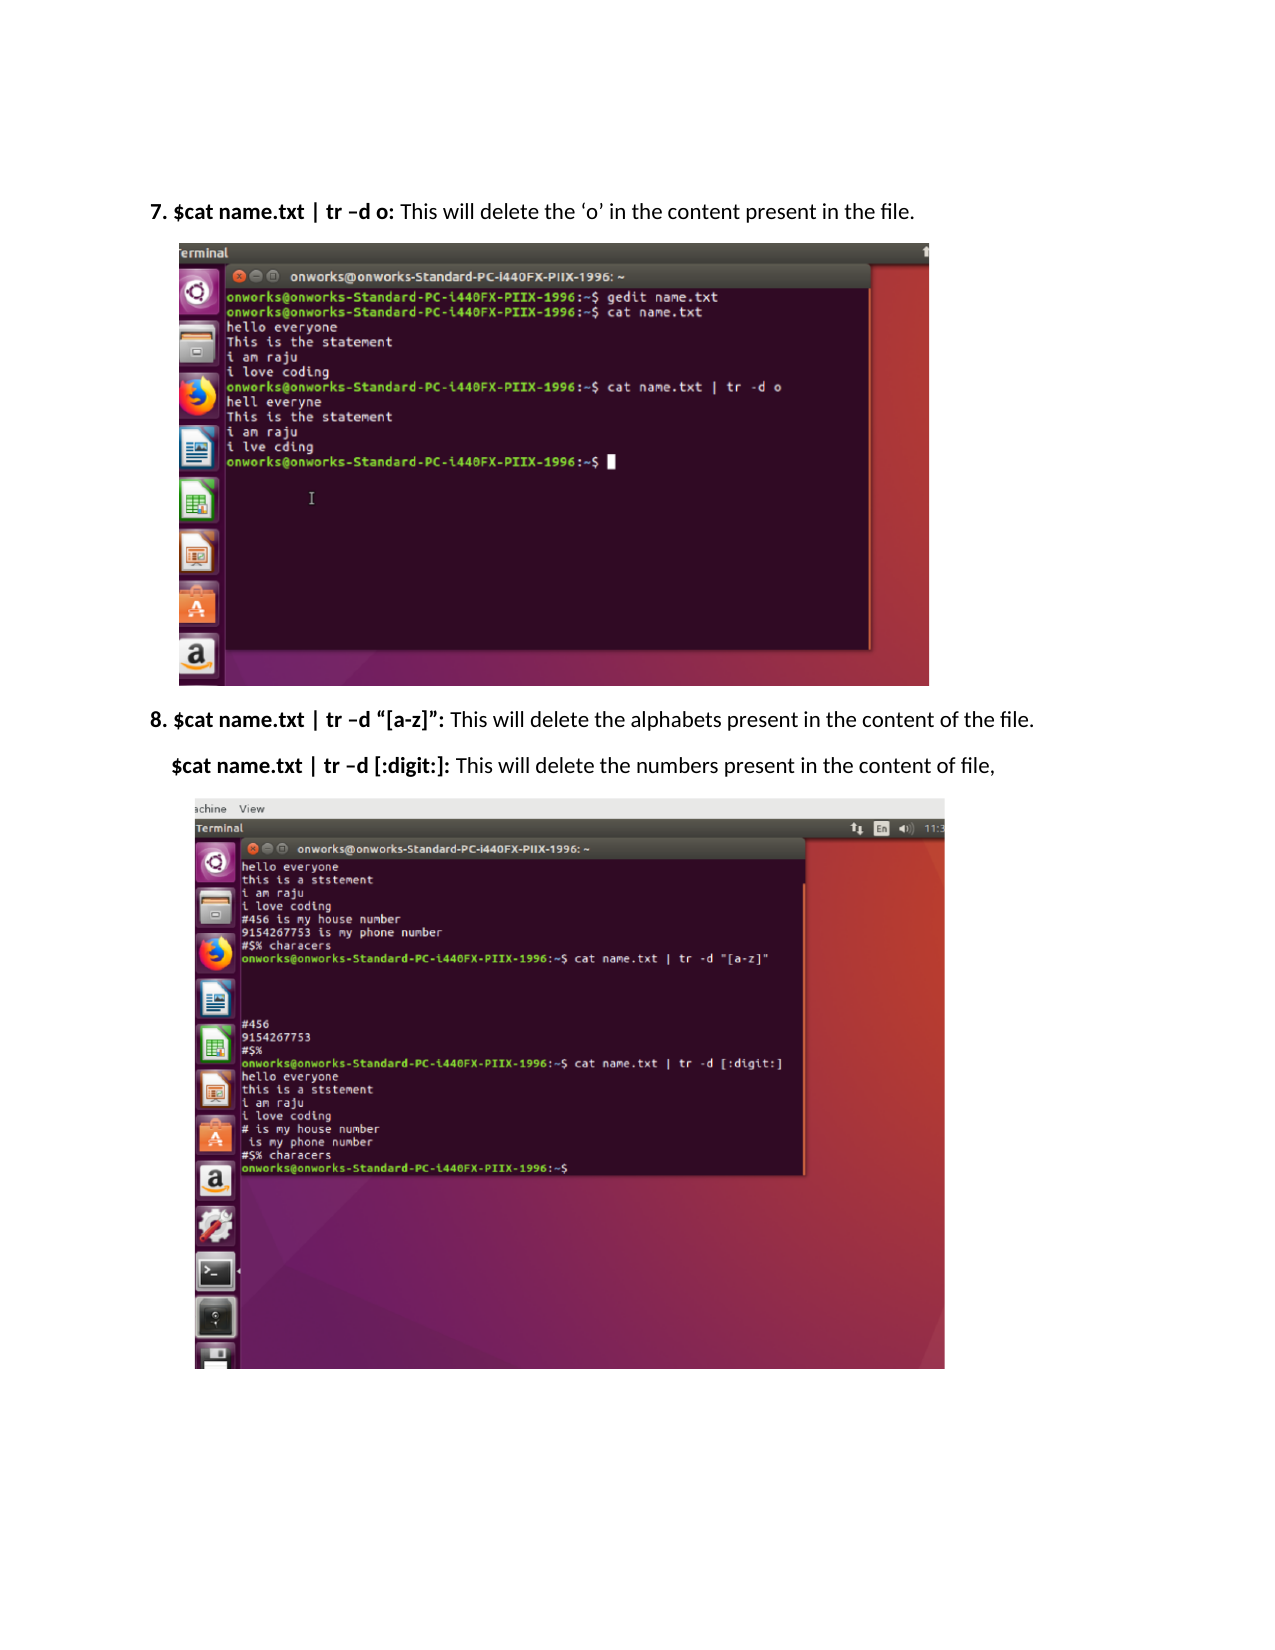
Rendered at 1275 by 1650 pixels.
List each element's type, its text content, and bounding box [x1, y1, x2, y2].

text $cat name.txt | tr –d [:digit:]: This will delete the numbers present in the content of file, [150, 752, 1125, 780]
text 8. $cat name.txt | tr –d “[a-z]”: This will delete the alphabets present in the content of the file. [150, 705, 1125, 733]
text 7. $cat name.txt | tr –d o: This will delete the ‘o’ in the content present in the file. [150, 197, 1125, 225]
